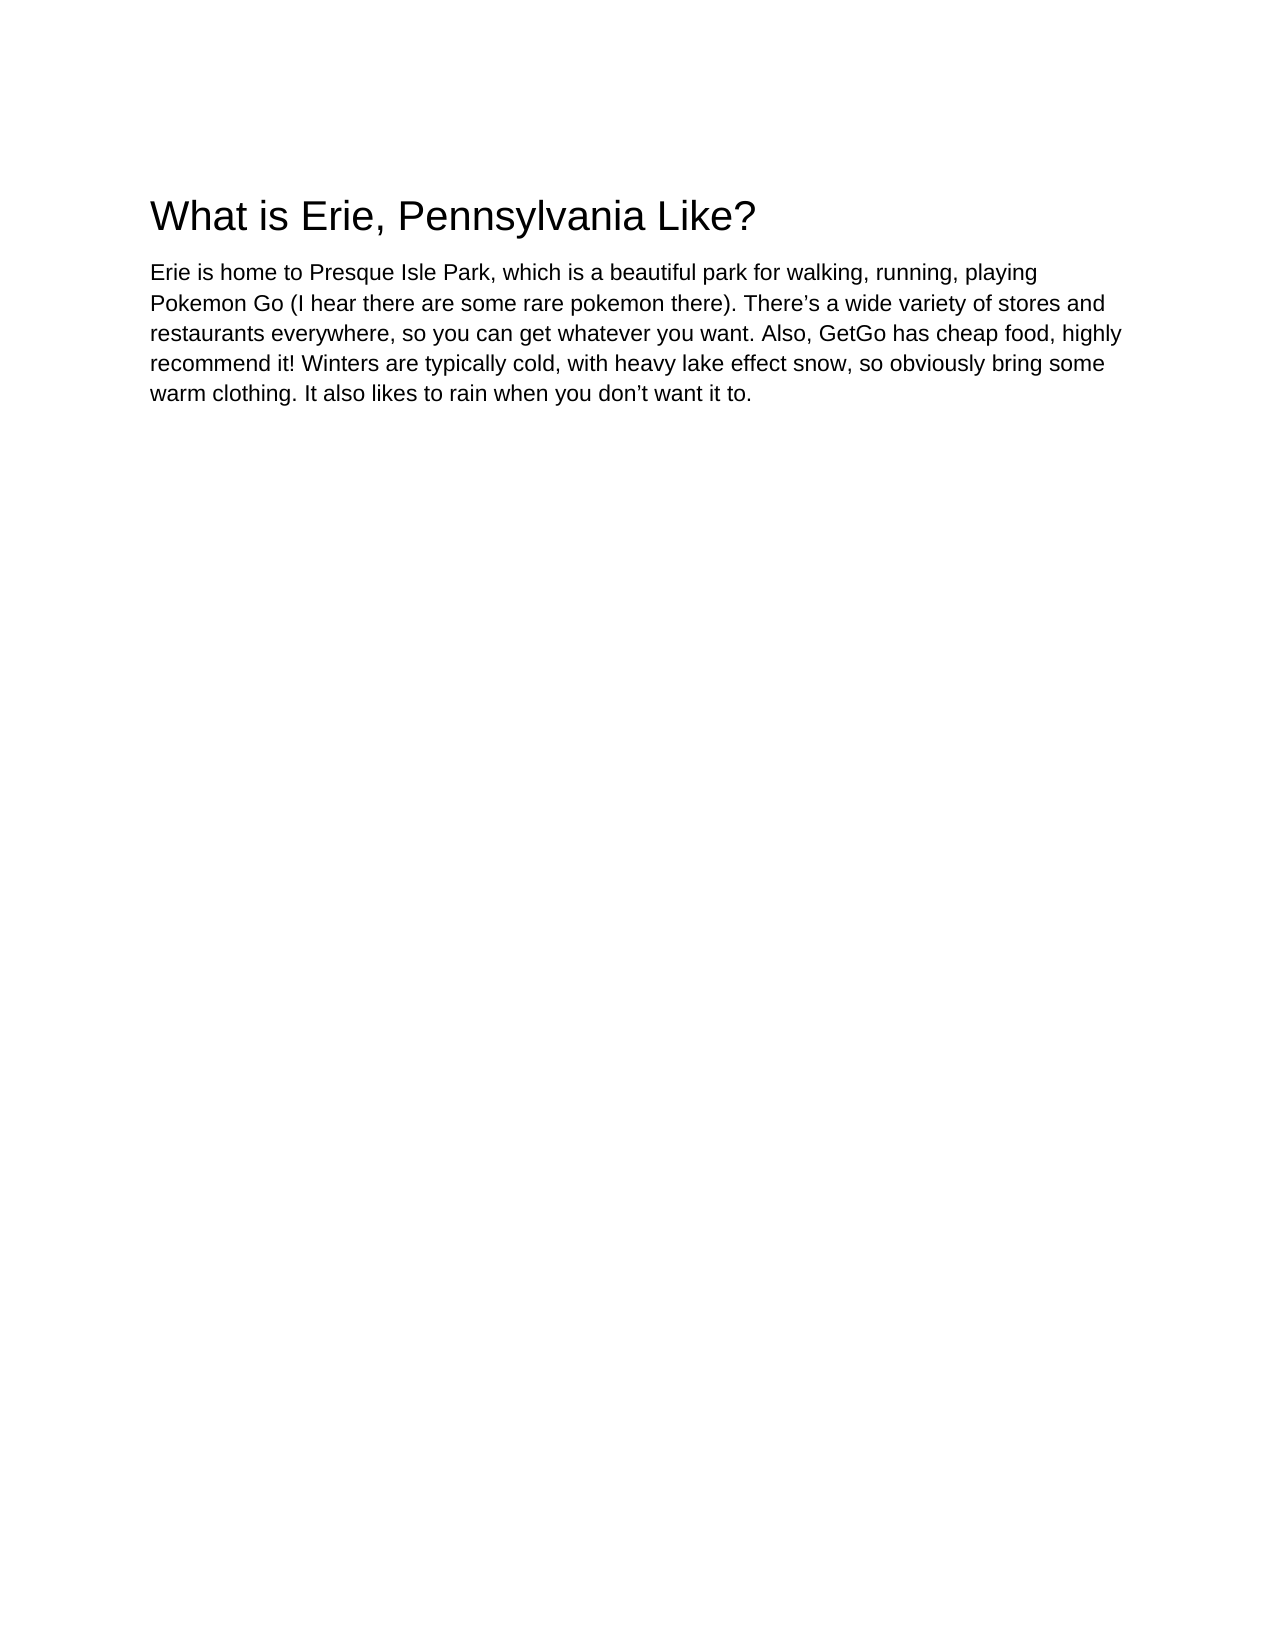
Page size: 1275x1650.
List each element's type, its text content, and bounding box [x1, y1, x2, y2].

subtitle What is Erie, Pennsylvania Like? [150, 192, 1125, 239]
text Erie is home to Presque Isle Park, which is a beautiful park for walking, running, playing Pokemon Go (I hear there are some rare pokemon there). There’s a wide variety of stores and restaurants everywhere, so you can get whatever you want. Also, GetGo has cheap food, highly recommend it! Winters are typically cold, with heavy lake effect snow, so obviously bring some warm clothing. It also likes to rain when you don’t want it to. [150, 259, 1125, 406]
